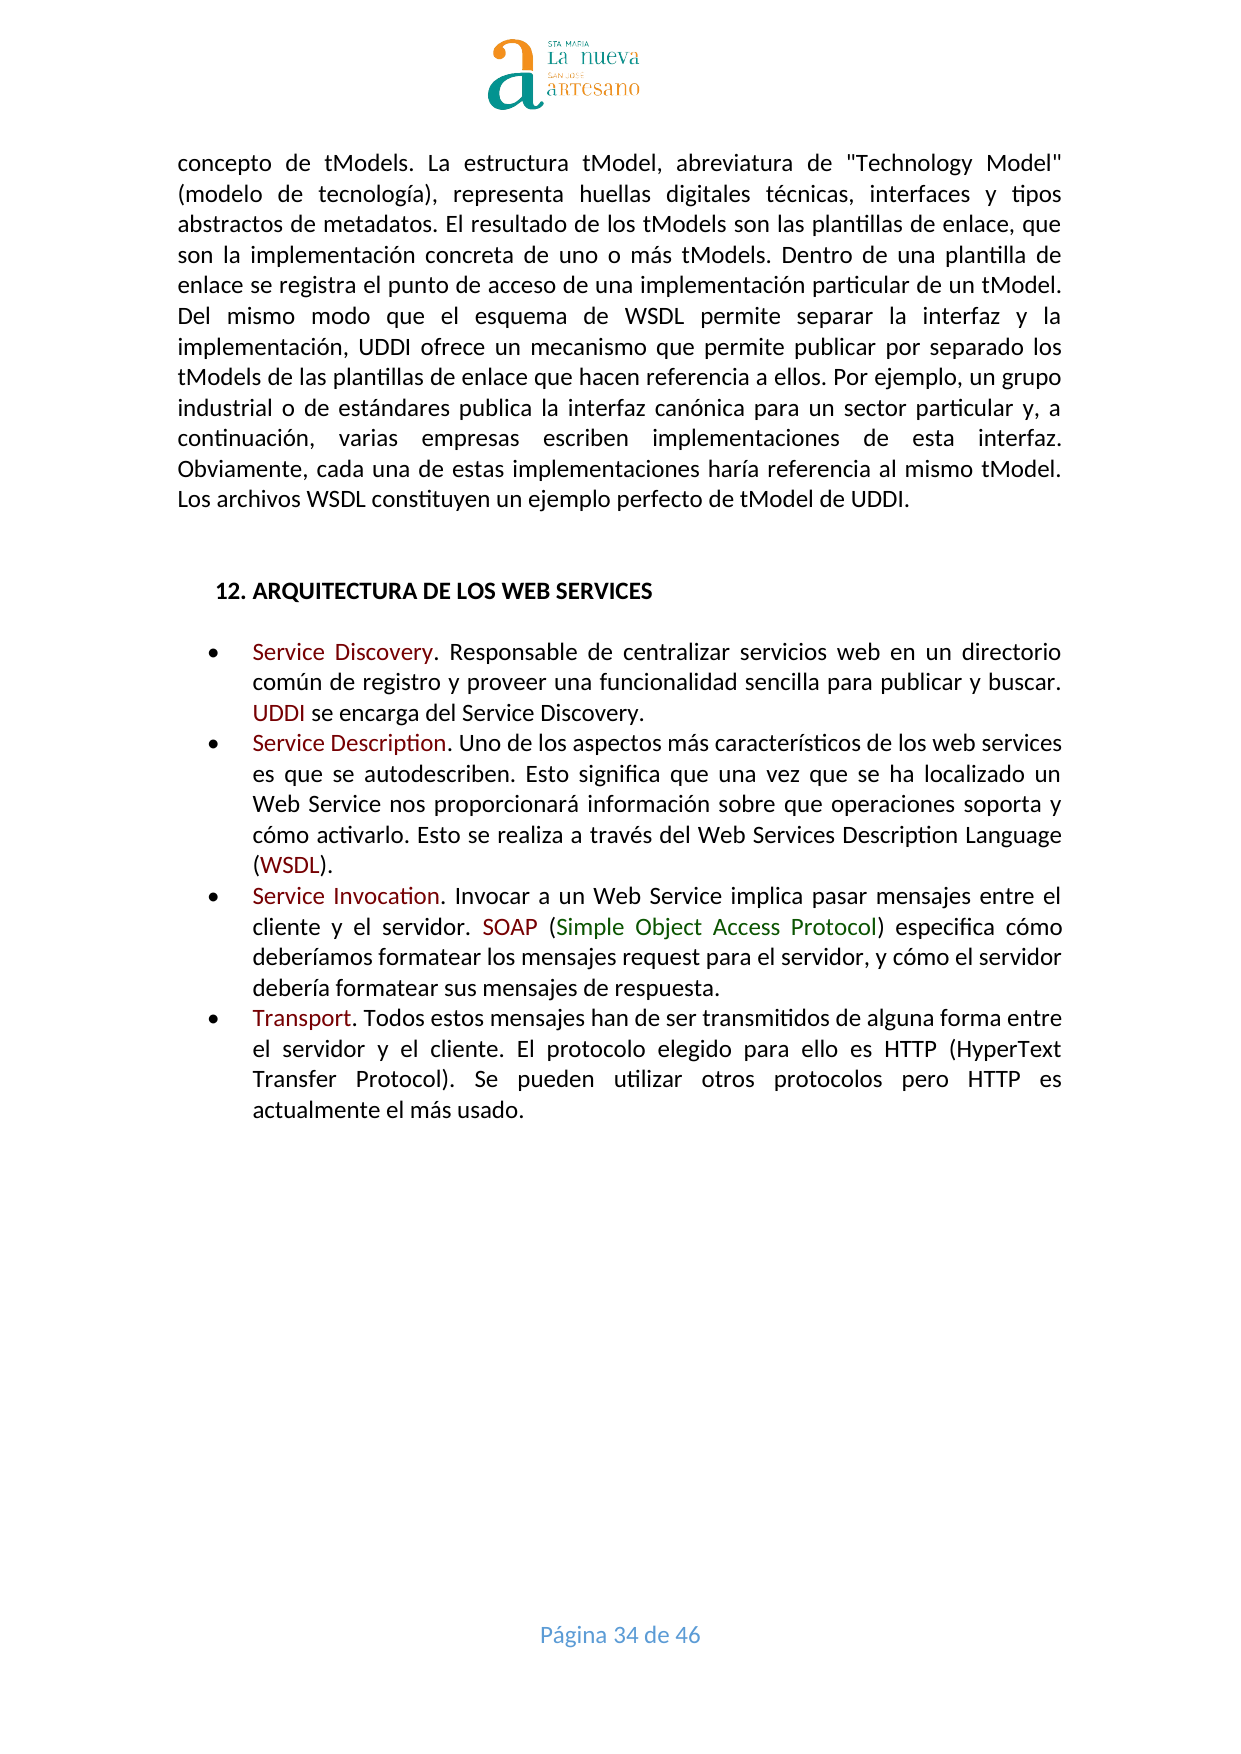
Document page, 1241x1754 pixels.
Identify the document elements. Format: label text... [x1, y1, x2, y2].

list Service Invocation. Invocar a un Web Service implica pasar mensajes entre el cliente y el servidor. SOAP (Simple Object Access Protocol) especifica cómo deberíamos formatear los mensajes request para el servidor, y cómo el servidor debería formatear sus mensajes de respuesta. [207, 880, 1063, 1002]
list ARQUITECTURA DE LOS WEB SERVICES [215, 575, 1063, 605]
list Service Discovery. Responsable de centralizar servicios web en un directorio común de registro y proveer una funcionalidad sencilla para publicar y buscar. UDDI se encarga del Service Discovery. [207, 636, 1063, 727]
list Service Description. Uno de los aspectos más característicos de los web services es que se autodescriben. Esto significa que una vez que se ha localizado un Web Service nos proporcionará información sobre que operaciones soporta y cómo activarlo. Esto se realiza a través del Web Services Description Language (WSDL). [207, 727, 1063, 880]
list Transport. Todos estos mensajes han de ser transmitidos de alguna forma entre el servidor y el cliente. El protocolo elegido para ello es HTTP (HyperText Transfer Protocol). Se pueden utilizar otros protocolos pero HTTP es actualmente el más usado. [207, 1002, 1063, 1124]
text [177, 148, 1063, 514]
picture [485, 34, 642, 112]
